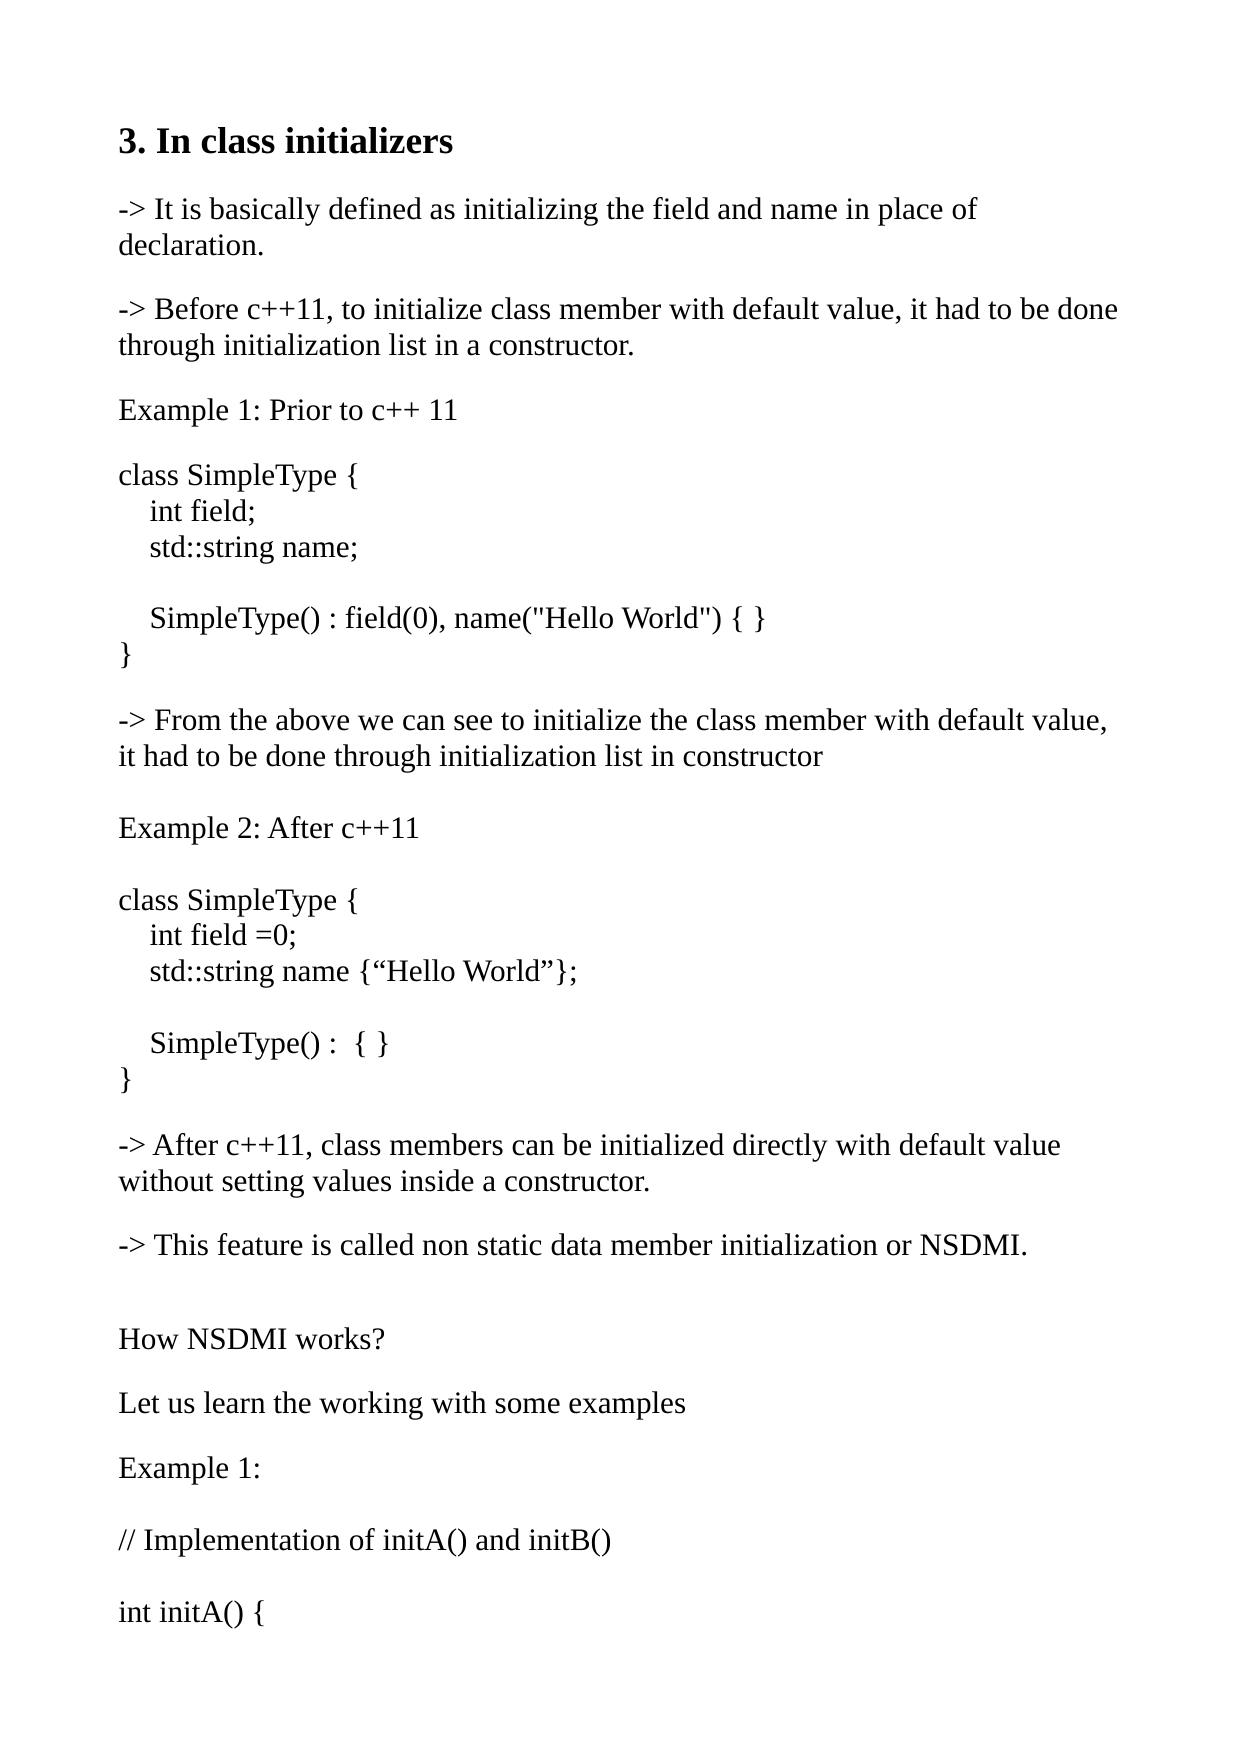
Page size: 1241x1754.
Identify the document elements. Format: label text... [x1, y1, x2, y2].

text // Implementation of initA() and initB() [118, 1521, 1122, 1557]
text -> This feature is called non static data member initialization or NSDMI. [118, 1226, 1122, 1262]
text class SimpleType { [118, 881, 1122, 917]
text } [118, 636, 1122, 672]
text SimpleType() : { } [118, 1024, 1122, 1060]
text Example 1: Prior to c++ 11 [118, 391, 1122, 427]
text -> After c++11, class members can be initialized directly with default value without setting values inside a constructor. [118, 1126, 1122, 1198]
text std::string name {“Hello World”}; [118, 953, 1122, 988]
text 3. In class initializers [118, 118, 1122, 161]
text Example 1: [118, 1449, 1122, 1485]
text How NSDMI works? [118, 1320, 1122, 1356]
text int initA() { [118, 1593, 1122, 1629]
text SimpleType() : field(0), name("Hello World") { } [118, 600, 1122, 636]
text int field =0; [118, 917, 1122, 953]
text Example 2: After c++11 [118, 809, 1122, 845]
text -> It is basically defined as initializing the field and name in place of declaration. [118, 190, 1122, 262]
text -> Before c++11, to initialize class member with default value, it had to be done through initialization list in a constructor. [118, 291, 1122, 362]
text -> From the above we can see to initialize the class member with default value, it had to be done through initialization list in constructor [118, 701, 1122, 773]
text } [118, 1060, 1122, 1096]
text std::string name; [118, 528, 1122, 564]
text Let us learn the working with some examples [118, 1384, 1122, 1421]
text int field; [118, 492, 1122, 528]
text class SimpleType { [118, 456, 1122, 492]
